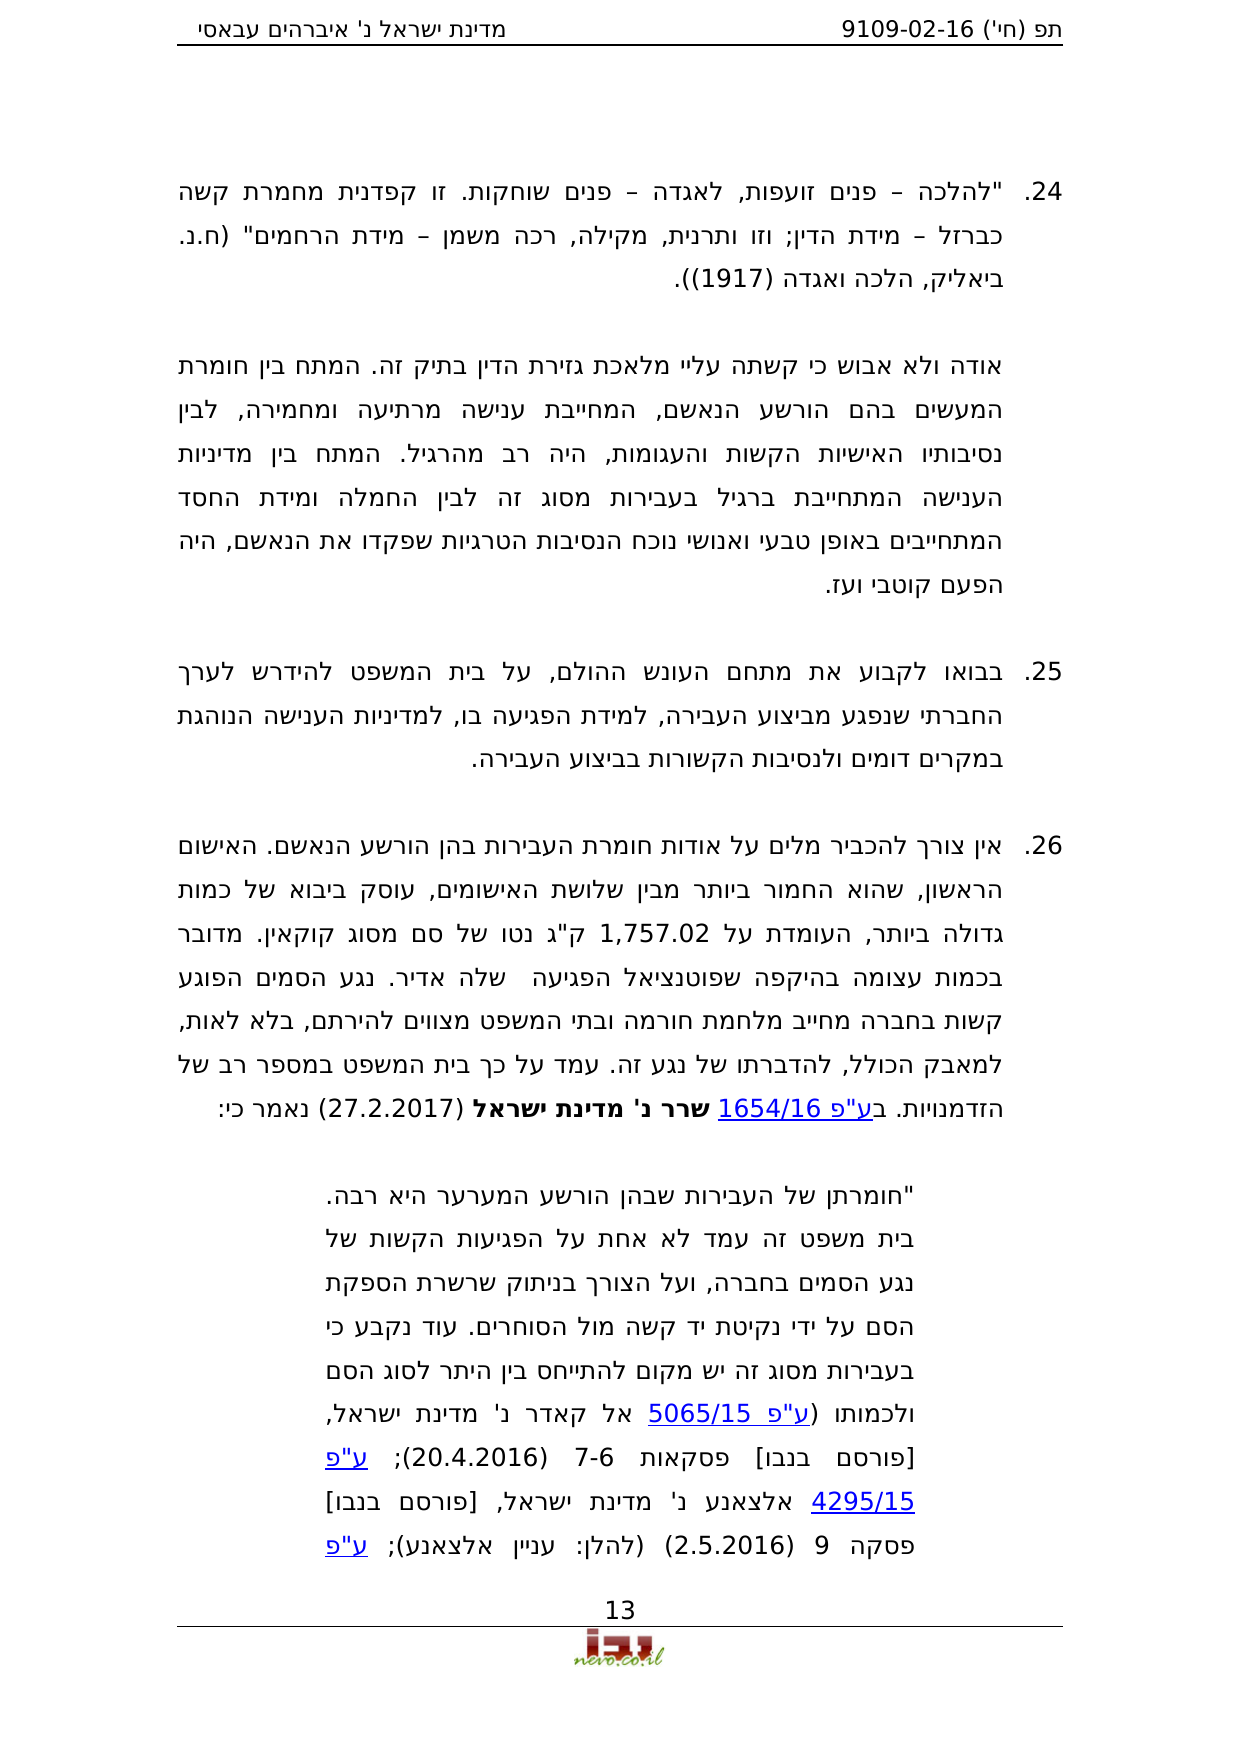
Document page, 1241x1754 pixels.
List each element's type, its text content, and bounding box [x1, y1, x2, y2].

text 24. "להלכה – פנים זועפות, לאגדה – פנים שוחקות. זו קפדנית מחמרת קשה כברזל – מידת הדין; וזו ותרנית, מקילה, רכה משמן – מידת הרחמים" (ח.נ. ביאליק, הלכה ואגדה (1917)). [177, 177, 1063, 294]
picture [574, 1628, 666, 1667]
text 26. אין צורך להכביר מלים על אודות חומרת העבירות בהן הורשע הנאשם. האישום הראשון, שהוא החמור ביותר מבין שלושת האישומים, עוסק ביבוא של כמות גדולה ביותר, העומדת על 1,757.02 ק"ג נטו של סם מסוג קוקאין. מדובר בכמות עצומה בהיקפה שפוטנציאל הפגיעה שלה אדיר. נגע הסמים הפוגע קשות בחברה מחייב מלחמת חורמה ובתי המשפט מצווים להירתם, בלא לאות, למאבק הכולל, להדברתו של נגע זה. עמד על כך בית המשפט במספר רב של הזדמנויות. בע"פ 1654/16 שרר נ' מדינת ישראל (27.2.2017) נאמר כי: [177, 832, 1063, 1123]
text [325, 1181, 915, 1560]
text 25. בבואו לקבוע את מתחם העונש ההולם, על בית המשפט להידרש לערך החברתי שנפגע מביצוע העבירה, למידת הפגיעה בו, למדיניות הענישה הנוהגת במקרים דומים ולנסיבות הקשורות בביצוע העבירה. [177, 657, 1063, 774]
text אודה ולא אבוש כי קשתה עליי מלאכת גזירת הדין בתיק זה. המתח בין חומרת המעשים בהם הורשע הנאשם, המחייבת ענישה מרתיעה ומחמירה, לבין נסיבותיו האישיות הקשות והעגומות, היה רב מהרגיל. המתח בין מדיניות הענישה המתחייבת ברגיל בעבירות מסוג זה לבין החמלה ומידת החסד המתחייבים באופן טבעי ואנושי נוכח הנסיבות הטרגיות שפקדו את הנאשם, היה הפעם קוטבי ועז. [177, 352, 1063, 599]
